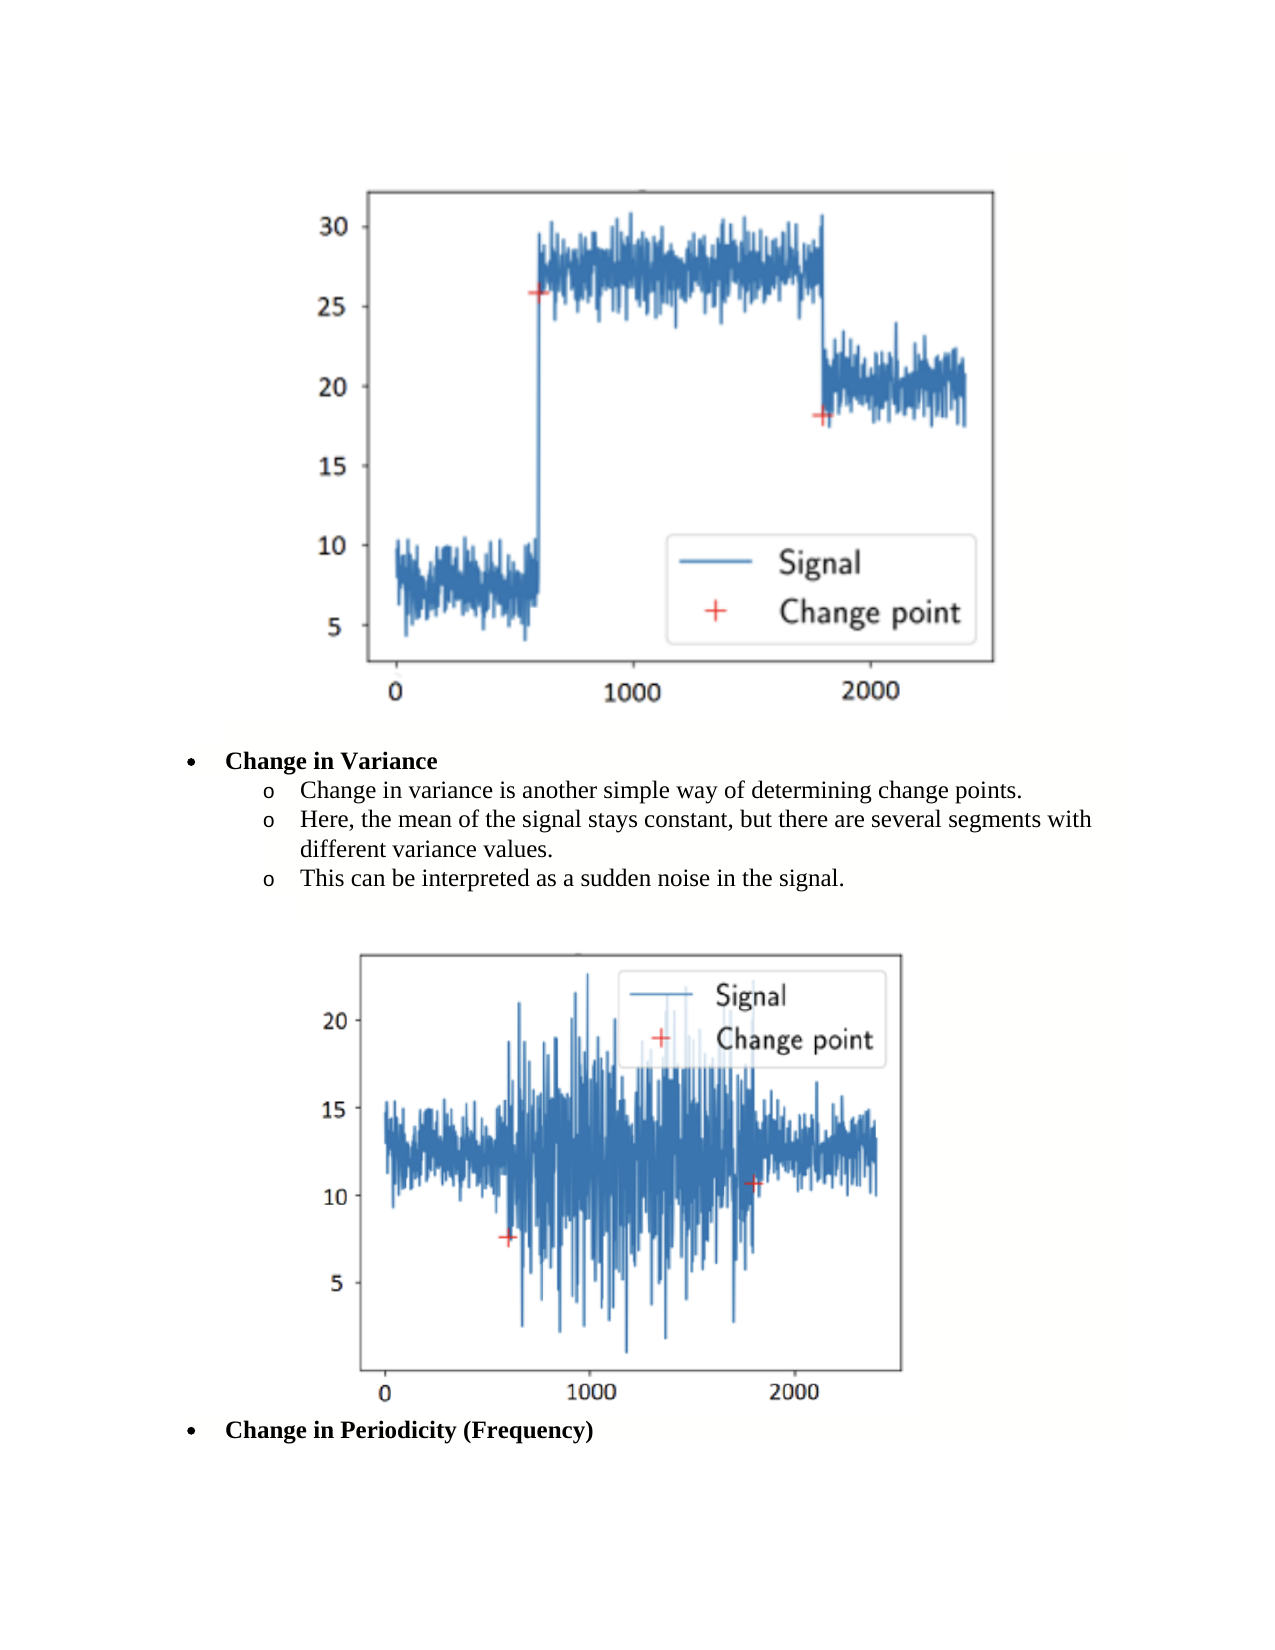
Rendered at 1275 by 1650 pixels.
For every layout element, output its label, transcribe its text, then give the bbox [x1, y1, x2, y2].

list This can be interpreted as a sudden noise in the signal. [262, 863, 1125, 892]
list Change in Periodicity (Frequency) [187, 1415, 1125, 1443]
picture [300, 921, 921, 1415]
list Change in variance is another simple way of determining change points. [262, 775, 1125, 804]
picture [300, 150, 1013, 718]
list Here, the mean of the signal stays constant, but there are several segments with different variance values. [262, 804, 1125, 863]
list Change in Variance [187, 746, 1125, 775]
